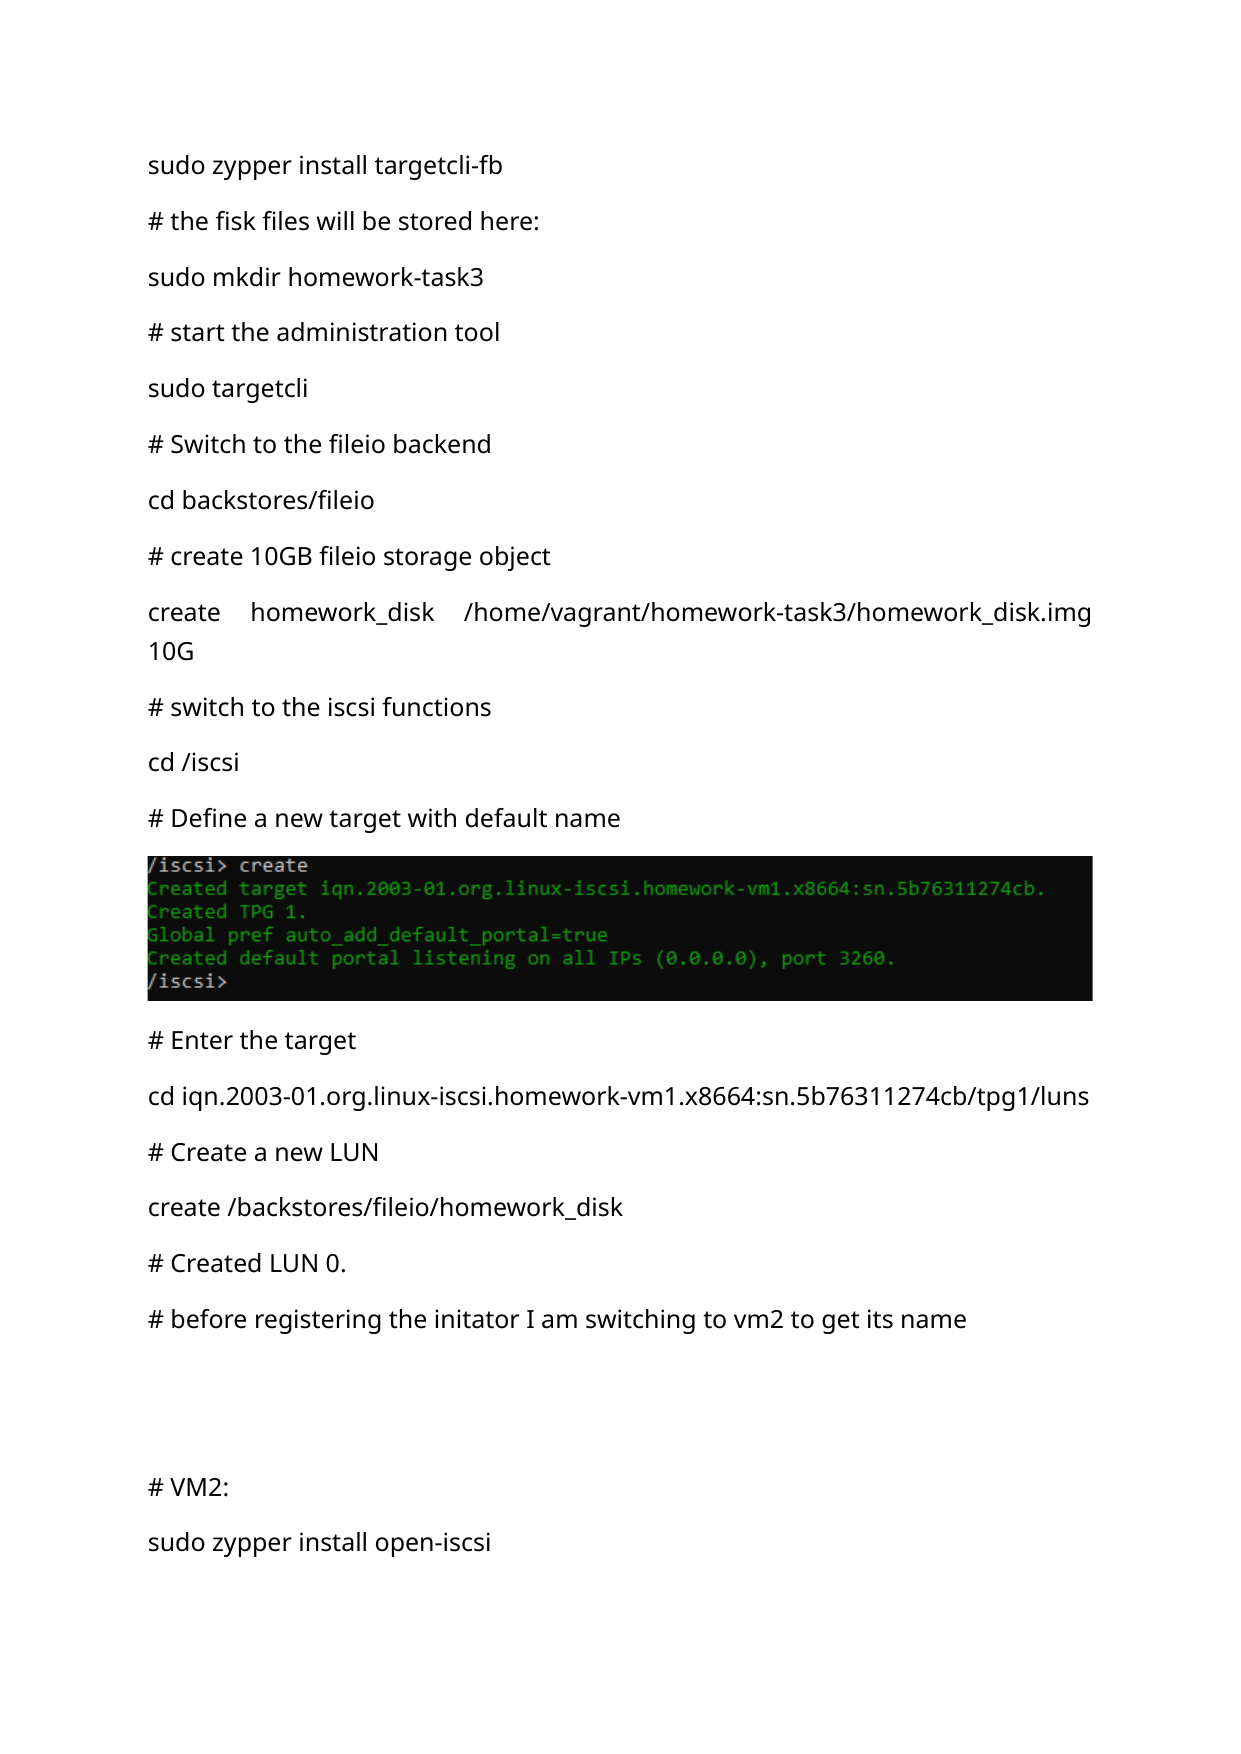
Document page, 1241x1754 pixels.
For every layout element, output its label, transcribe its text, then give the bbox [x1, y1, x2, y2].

text # Enter the target [148, 1023, 1093, 1057]
text cd iqn.2003-01.org.linux-iscsi.homework-vm1.x8664:sn.5b76311274cb/tpg1/luns [148, 1078, 1093, 1112]
text create /backstores/fileio/homework_disk [148, 1190, 1093, 1224]
text # create 10GB fileio storage object [148, 538, 1093, 572]
picture [147, 856, 1093, 1001]
text sudo zypper install targetcli-fb [148, 148, 1093, 182]
text # the fisk files will be stored here: [148, 203, 1093, 237]
text sudo targetcli [148, 371, 1093, 405]
text cd backstores/fileio [148, 483, 1093, 517]
text sudo zypper install open-iscsi [148, 1525, 1093, 1559]
text # Define a new target with default name [148, 801, 1093, 835]
text cd /iscsi [148, 745, 1093, 779]
text # Switch to the fileio backend [148, 427, 1093, 461]
text # switch to the iscsi functions [148, 689, 1093, 723]
text # before registering the initator I am switching to vm2 to get its name [148, 1302, 1093, 1336]
text # start the administration tool [148, 315, 1093, 349]
text # Create a new LUN [148, 1134, 1093, 1168]
text # Created LUN 0. [148, 1246, 1093, 1280]
text # VM2: [148, 1469, 1093, 1503]
text create homework_disk /home/vagrant/homework-task3/homework_disk.img 10G [148, 594, 1093, 667]
text sudo mkdir homework-task3 [148, 259, 1093, 293]
